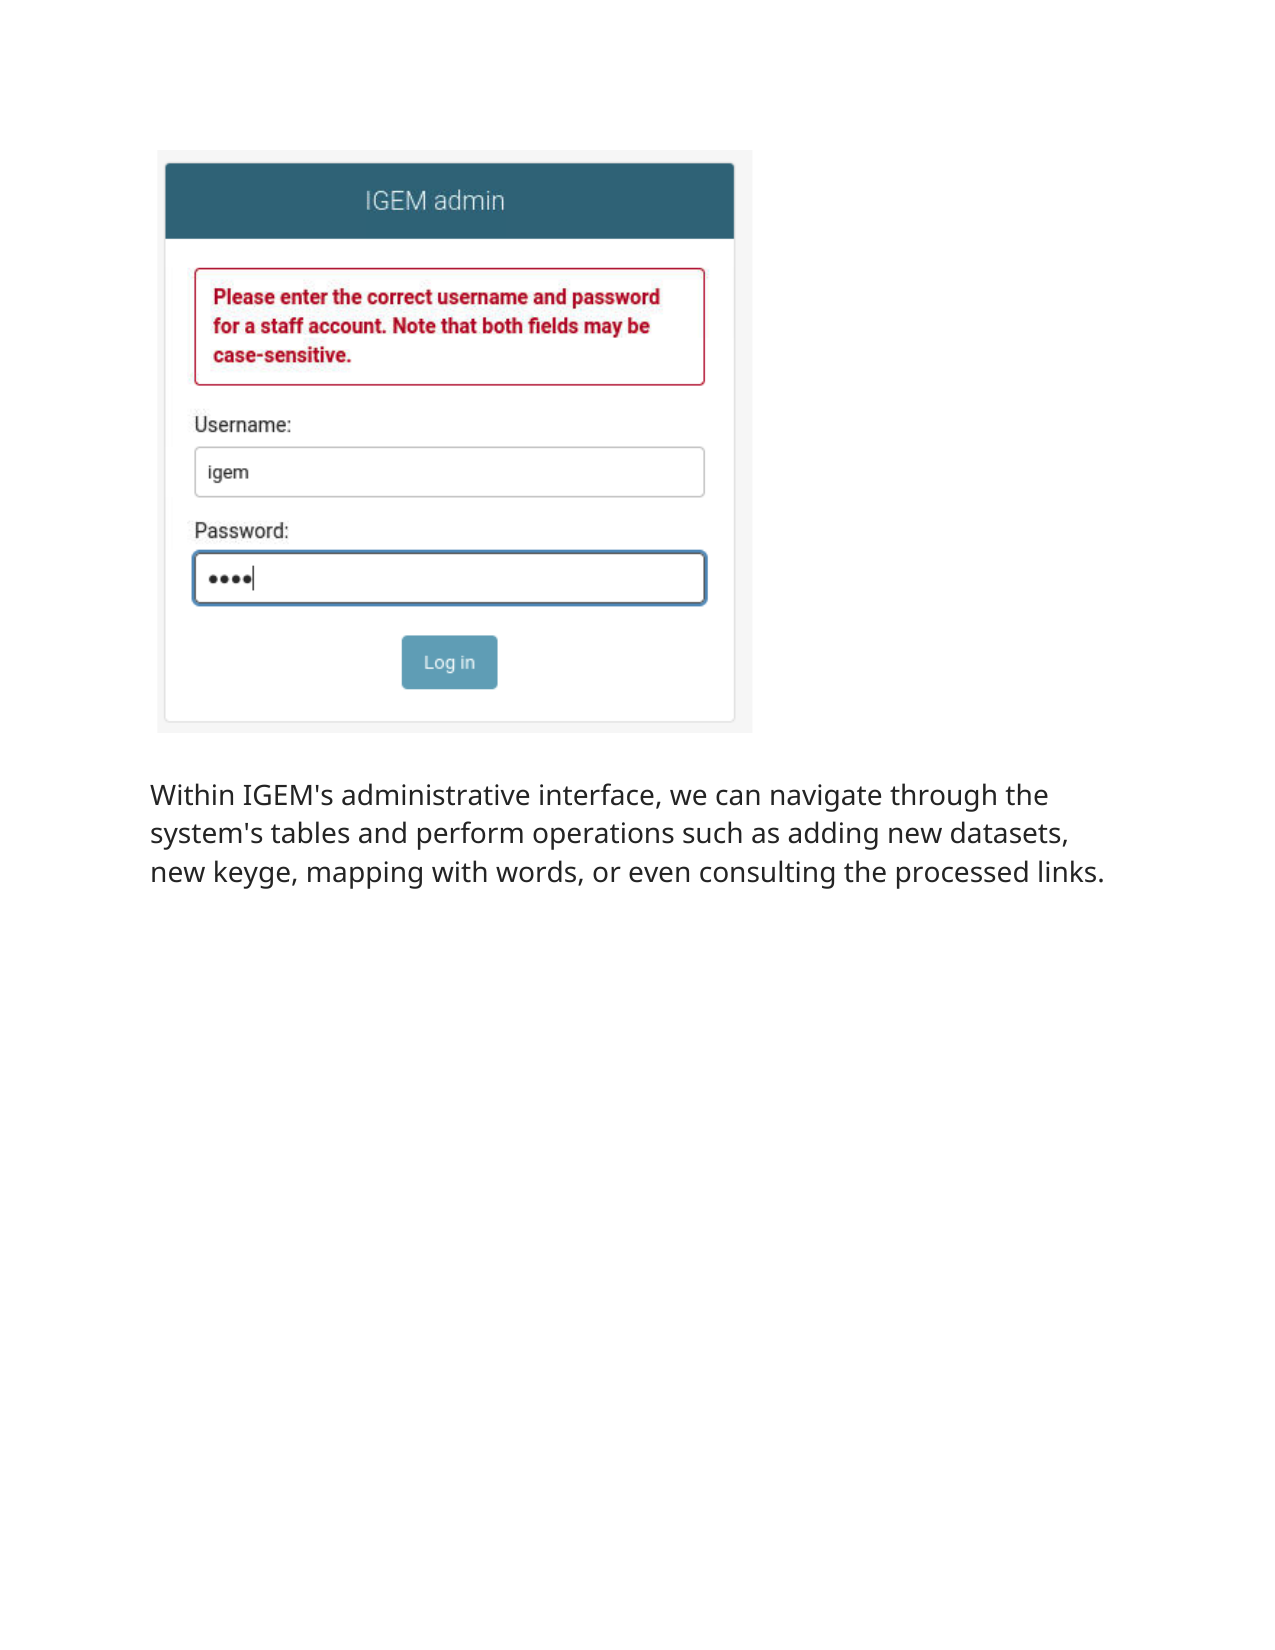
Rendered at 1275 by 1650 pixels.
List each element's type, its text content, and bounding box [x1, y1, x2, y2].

text Within IGEM's administrative interface, we can navigate through the system's tables and perform operations such as adding new datasets, new keyge, mapping with words, or even consulting the processed links. [150, 776, 1125, 891]
picture [157, 150, 753, 733]
